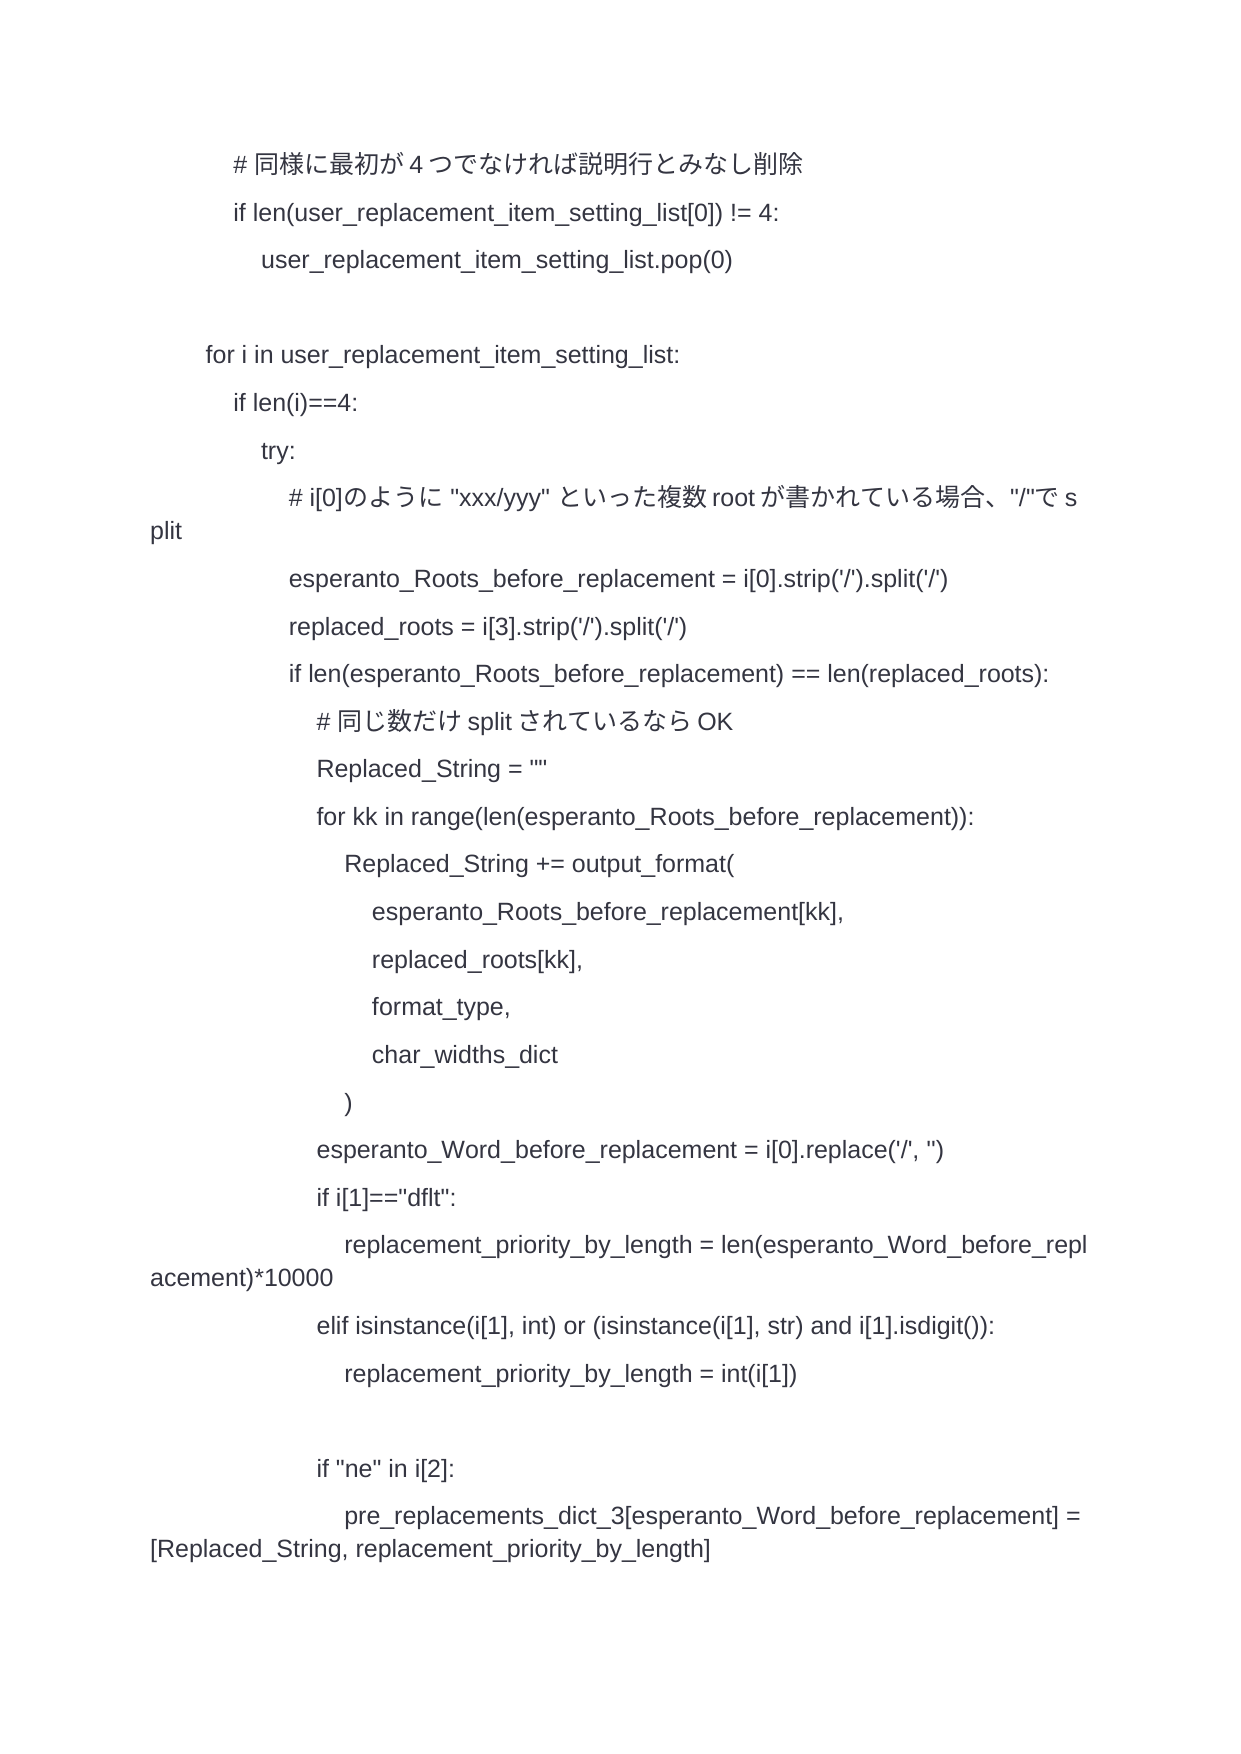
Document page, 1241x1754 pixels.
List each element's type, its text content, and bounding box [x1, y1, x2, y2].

text pre_replacements_dict_3[esperanto_Word_before_replacement] = [Replaced_String, replacement_priority_by_length] [150, 1501, 1090, 1563]
text esperanto_Roots_before_replacement[kk], [150, 897, 1090, 926]
text ) [150, 1087, 1090, 1116]
text replaced_roots[kk], [150, 945, 1090, 973]
text replacement_priority_by_length = int(i[1]) [150, 1358, 1090, 1387]
text if len(user_replacement_item_setting_list[0]) != 4: [150, 198, 1090, 226]
text if len(i)==4: [150, 388, 1090, 417]
text if "ne" in i[2]: [150, 1454, 1090, 1482]
text # i[0]のように "xxx/yyy" といった複数rootが書かれている場合、"/"でsplit [150, 483, 1090, 545]
text esperanto_Word_before_replacement = i[0].replace('/', '') [150, 1135, 1090, 1164]
text replacement_priority_by_length = len(esperanto_Word_before_replacement)*10000 [150, 1230, 1090, 1292]
text Replaced_String = "" [150, 754, 1090, 783]
text elif isinstance(i[1], int) or (isinstance(i[1], str) and i[1].isdigit()): [150, 1311, 1090, 1340]
text replaced_roots = i[3].strip('/').split('/') [150, 611, 1090, 640]
text if len(esperanto_Roots_before_replacement) == len(replaced_roots): [150, 659, 1090, 688]
text if i[1]=="dflt": [150, 1183, 1090, 1211]
text # 同じ数だけsplitされているならOK [150, 707, 1090, 735]
text Replaced_String += output_format( [150, 849, 1090, 878]
text for i in user_replacement_item_setting_list: [150, 340, 1090, 369]
text user_replacement_item_setting_list.pop(0) [150, 245, 1090, 274]
text char_widths_dict [150, 1040, 1090, 1069]
text try: [150, 436, 1090, 464]
text format_type, [150, 992, 1090, 1021]
text # 同様に最初が4つでなければ説明行とみなし削除 [150, 150, 1090, 179]
text esperanto_Roots_before_replacement = i[0].strip('/').split('/') [150, 564, 1090, 593]
text for kk in range(len(esperanto_Roots_before_replacement)): [150, 802, 1090, 831]
